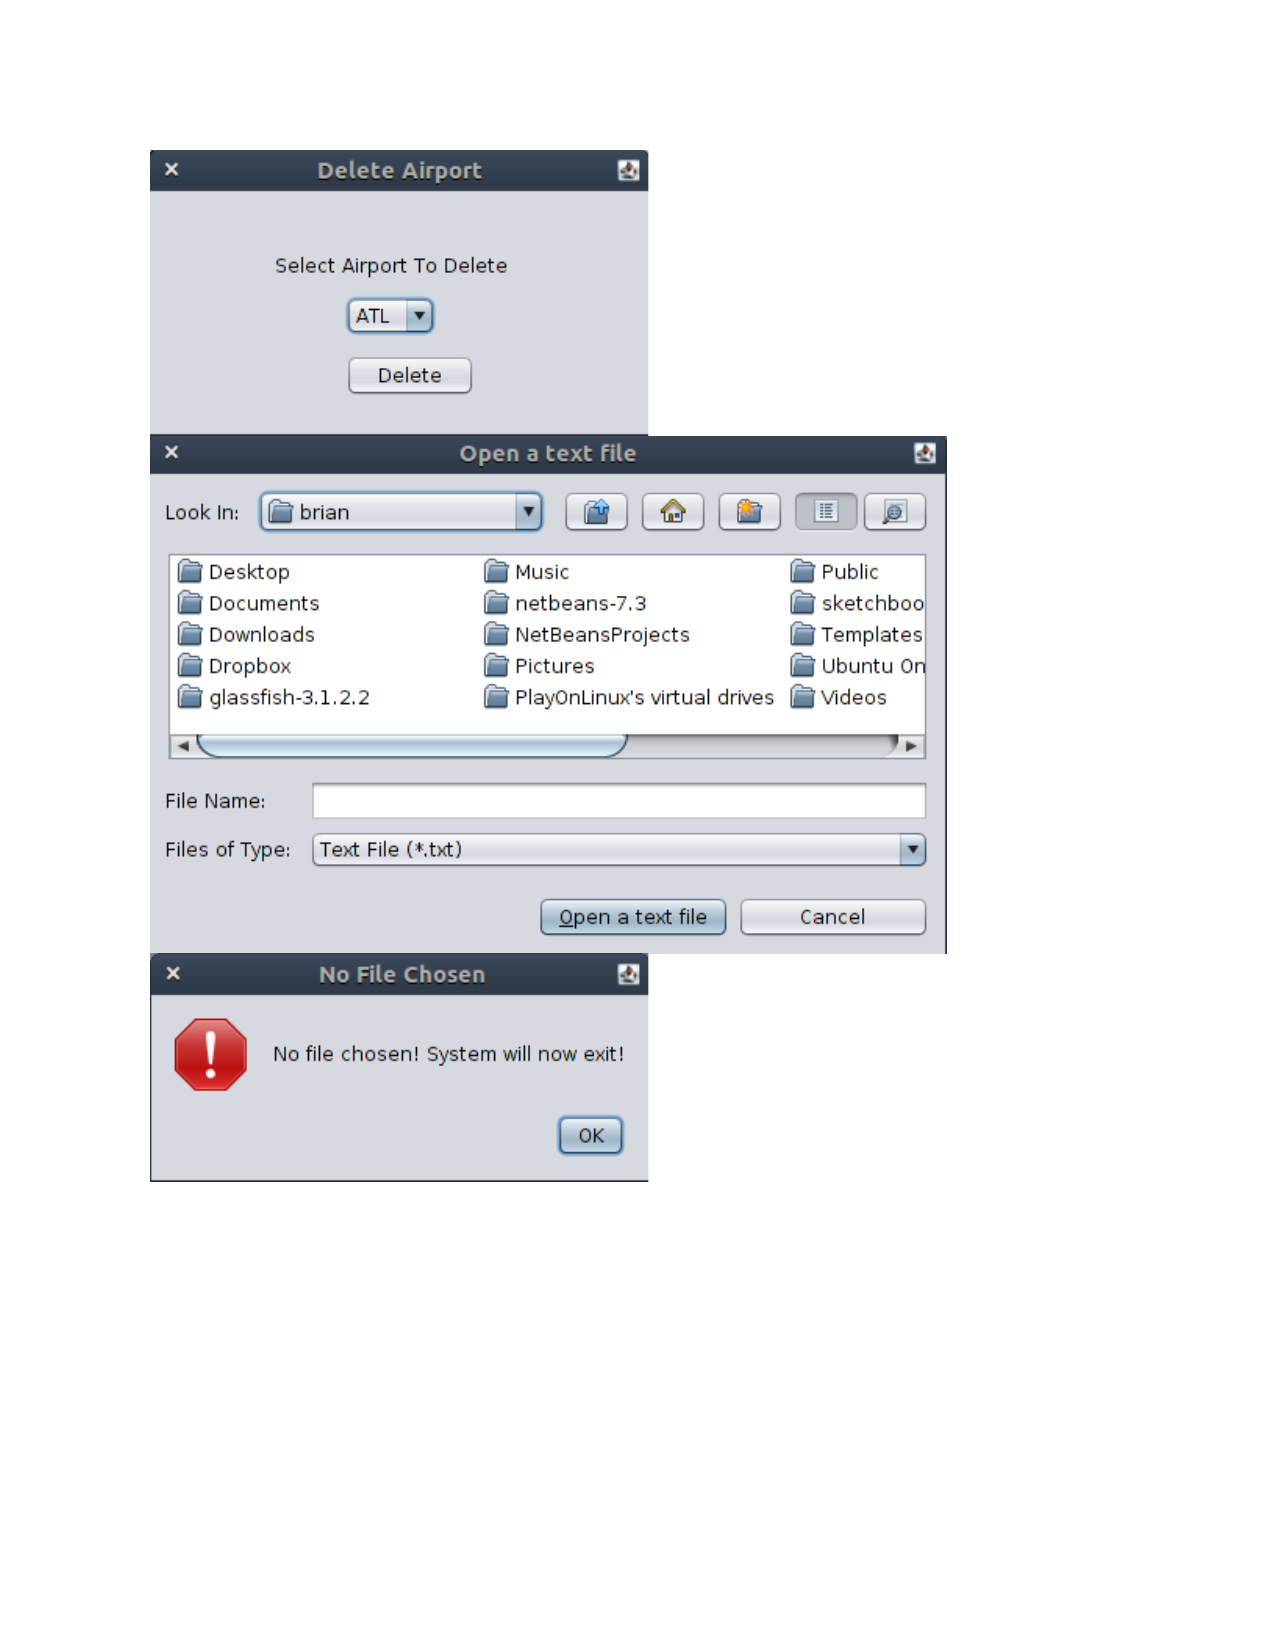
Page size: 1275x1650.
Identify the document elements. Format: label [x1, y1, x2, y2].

picture [150, 150, 947, 1182]
